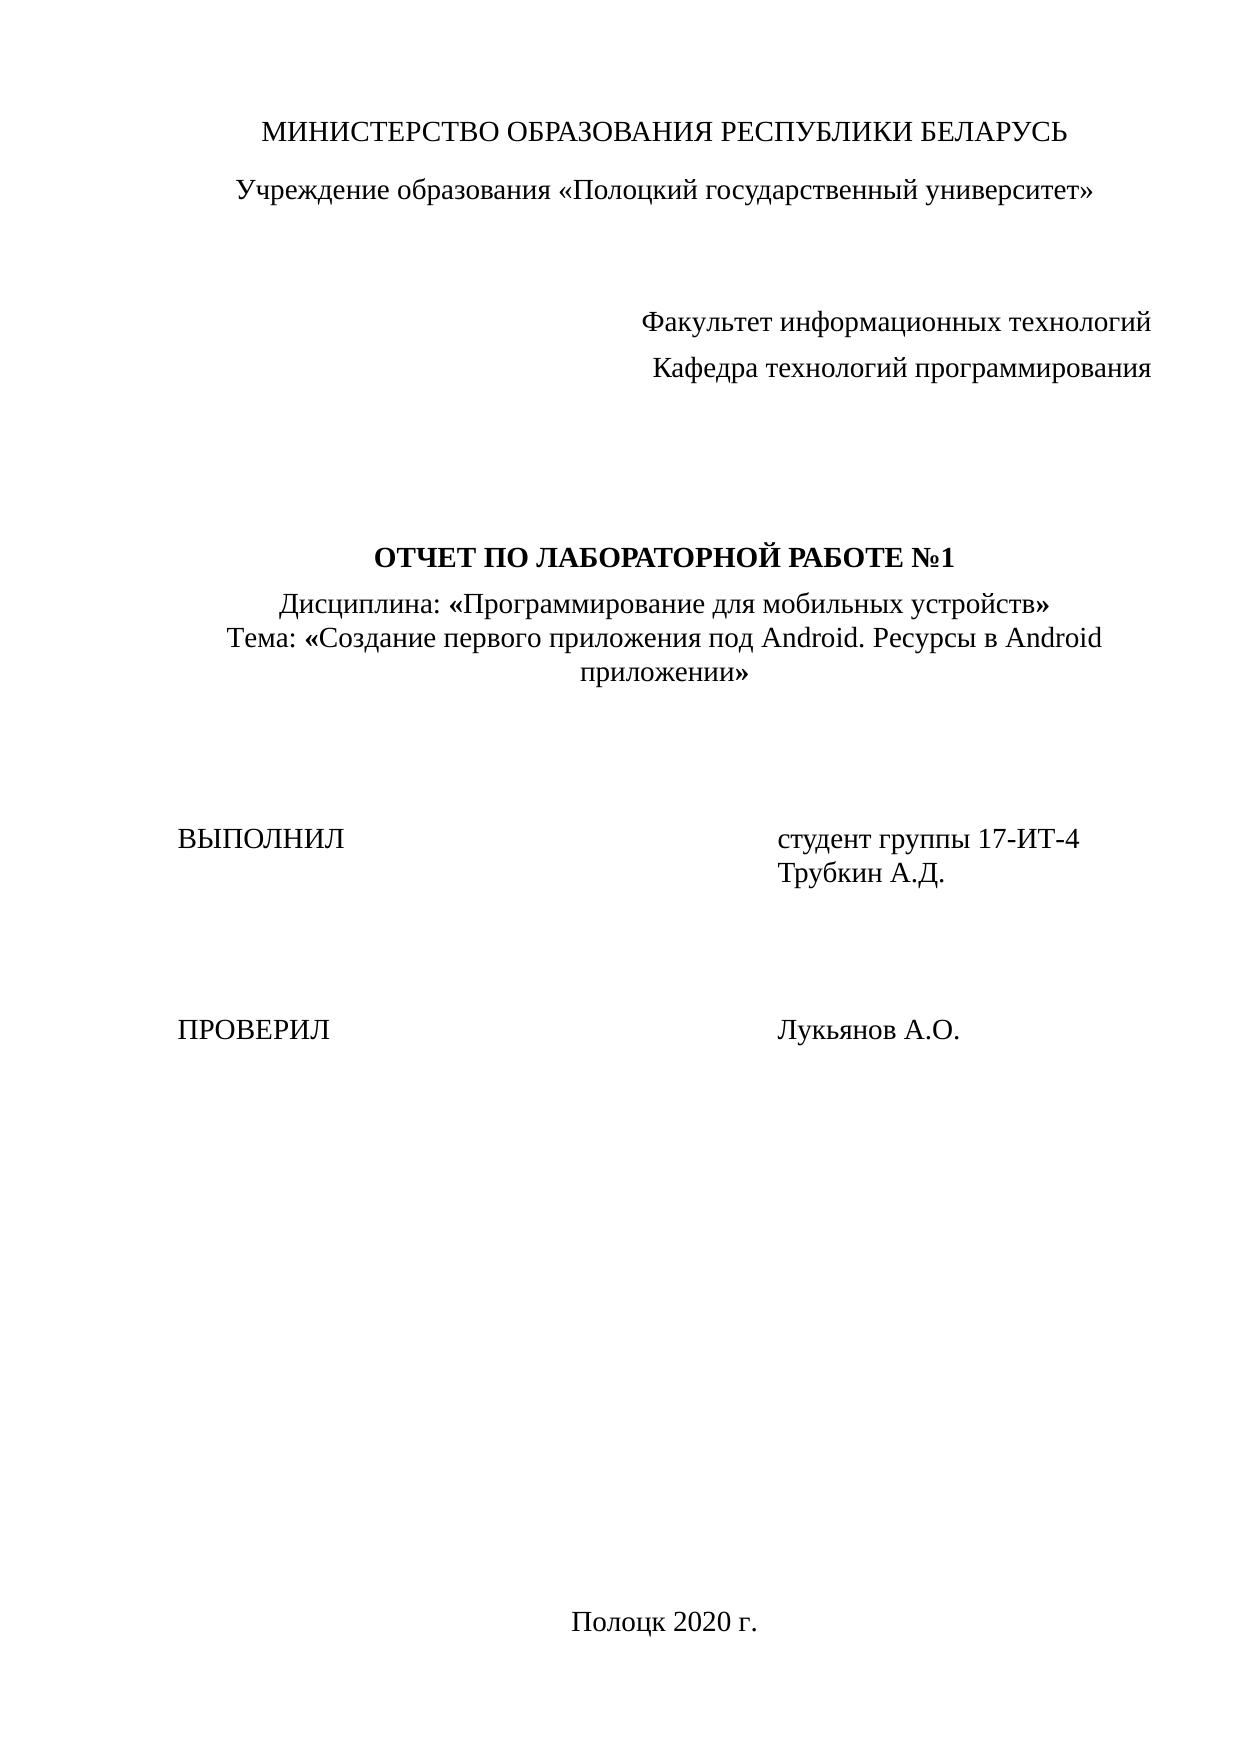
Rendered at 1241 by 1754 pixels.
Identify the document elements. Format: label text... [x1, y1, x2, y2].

list Кафедра технологий программирования [177, 350, 1152, 384]
list ОТЧЕТ ПО ЛАБОРАТОРНОЙ РАБОТЕ №1 [177, 541, 1152, 574]
text Тема: «Создание первого приложения под Android. Ресурсы в Android приложении» [177, 620, 1152, 687]
list ВЫПОЛНИЛ студент группы 17-ИТ-4 [177, 821, 1152, 855]
list Трубкин А.Д. [206, 855, 1152, 888]
text Факультет информационных технологий [206, 304, 1152, 338]
text Полоцк 2020 г. [177, 1604, 1152, 1637]
list Учреждение образования «Полоцкий государственный университет» [177, 172, 1152, 206]
list МИНИСТЕРСТВО ОБРАЗОВАНИЯ РЕСПУБЛИКИ БЕЛАРУСЬ [177, 114, 1152, 147]
text Дисциплина: «Программирование для мобильных устройств» [177, 587, 1152, 620]
text ПРОВЕРИЛ Лукьянов А.О. [177, 1012, 1152, 1045]
